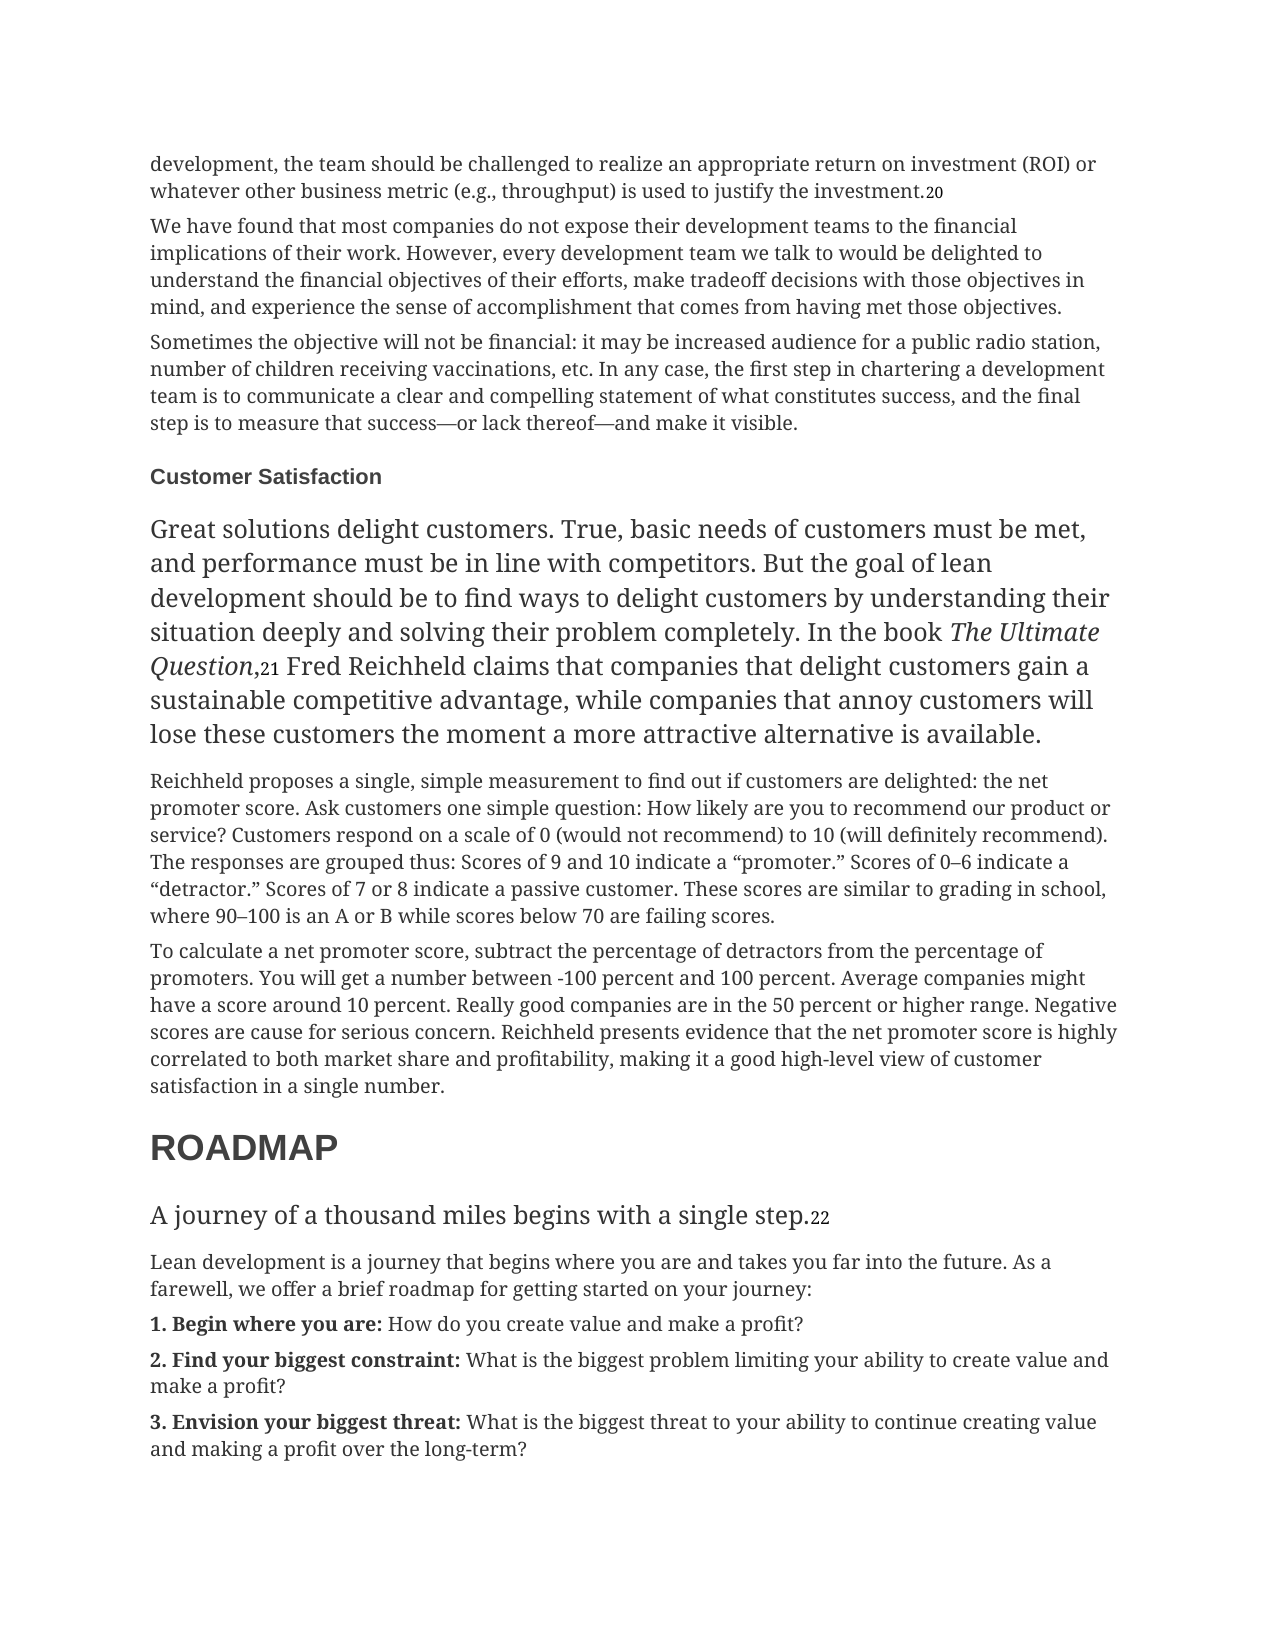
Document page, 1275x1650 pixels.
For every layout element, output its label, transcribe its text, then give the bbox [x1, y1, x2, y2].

text Reichheld proposes a single, simple measurement to find out if customers are delighted: the net promoter score. Ask customers one simple question: How likely are you to recommend our product or service? Customers respond on a scale of 0 (would not recommend) to 10 (will definitely recommend). The responses are grouped thus: Scores of 9 and 10 indicate a “promoter.” Scores of 0–6 indicate a “detractor.” Scores of 7 or 8 indicate a passive customer. These scores are similar to grading in school, where 90–100 is an A or B while scores below 70 are failing scores. [150, 767, 1125, 929]
text Great solutions delight customers. True, basic needs of customers must be met, and performance must be in line with competitors. But the goal of lean development should be to find ways to delight customers by understanding their situation deeply and solving their problem completely. In the book The Ultimate Question,21 Fred Reichheld claims that companies that delight customers gain a sustainable competitive advantage, while companies that annoy customers will lose these customers the moment a more attractive alternative is available. [150, 512, 1125, 751]
text 3. Envision your biggest threat: What is the biggest threat to your ability to continue creating value and making a profit over the long-term? [150, 1408, 1125, 1462]
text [150, 150, 1125, 204]
subtitle Customer Satisfaction [150, 463, 1125, 489]
text 2. Find your biggest constraint: What is the biggest problem limiting your ability to create value and make a profit? [150, 1346, 1125, 1400]
subtitle ROADMAP [150, 1126, 1125, 1168]
text To calculate a net promoter score, subtract the percentage of detractors from the percentage of promoters. You will get a number between -100 percent and 100 percent. Average companies might have a score around 10 percent. Really good companies are in the 50 percent or higher range. Negative scores are cause for serious concern. Reichheld presents evidence that the net promoter score is highly correlated to both market share and profitability, making it a good high-level view of customer satisfaction in a single number. [150, 937, 1125, 1099]
text Lean development is a journey that begins where you are and takes you far into the future. As a farewell, we offer a brief roadmap for getting started on your journey: [150, 1248, 1125, 1302]
text 1. Begin where you are: How do you create value and make a profit? [150, 1311, 1125, 1337]
text A journey of a thousand miles begins with a single step.22 [150, 1197, 1125, 1232]
text We have found that most companies do not expose their development teams to the financial implications of their work. However, every development team we talk to would be delighted to understand the financial objectives of their efforts, make tradeoff decisions with those objectives in mind, and experience the sense of accomplishment that comes from having met those objectives. [150, 212, 1125, 320]
text Sometimes the objective will not be financial: it may be increased audience for a public radio station, number of children receiving vaccinations, etc. In any case, the first step in chartering a development team is to communicate a clear and compelling statement of what constitutes success, and the final step is to measure that success—or lack thereof—and make it visible. [150, 328, 1125, 436]
